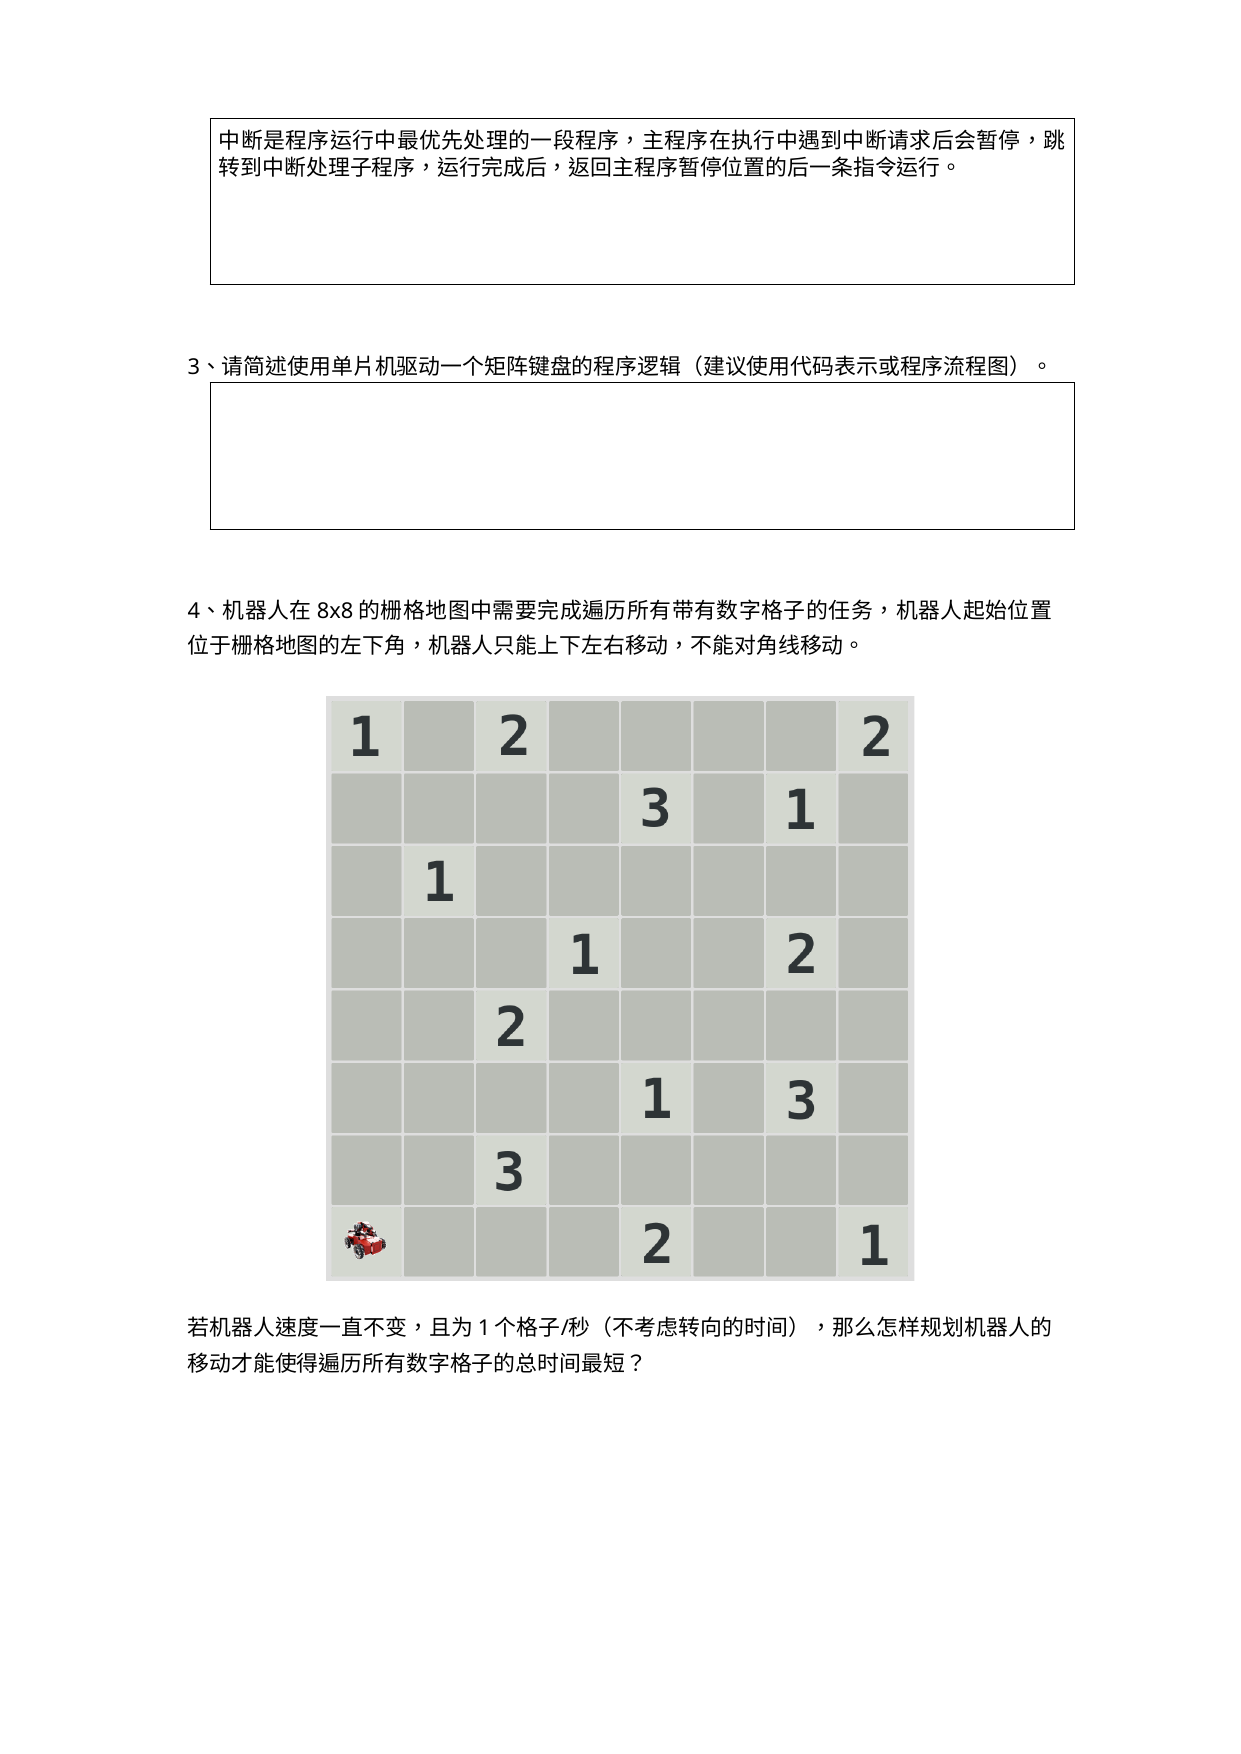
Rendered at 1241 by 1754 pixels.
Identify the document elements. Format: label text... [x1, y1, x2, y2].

table_header [211, 383, 1074, 529]
text 若机器人速度一直不变，且为1个格子/秒（不考虑转向的时间），那么怎样规划机器人的移动才能使得遍历所有数字格子的总时间最短？ [187, 1307, 1053, 1378]
text 4、机器人在8x8的栅格地图中需要完成遍历所有带有数字格子的任务，机器人起始位置位于栅格地图的左下角，机器人只能上下左右移动，不能对角线移动。 [187, 590, 1053, 661]
table_header 中断是程序运行中最优先处理的一段程序，主程序在执行中遇到中断请求后会暂停，跳转到中断处理子程序，运行完成后，返回主程序暂停位置的后一条指令运行。 [211, 119, 1074, 284]
picture [326, 696, 915, 1281]
text 3、请简述使用单片机驱动一个矩阵键盘的程序逻辑（建议使用代码表示或程序流程图）。 [187, 344, 1053, 382]
